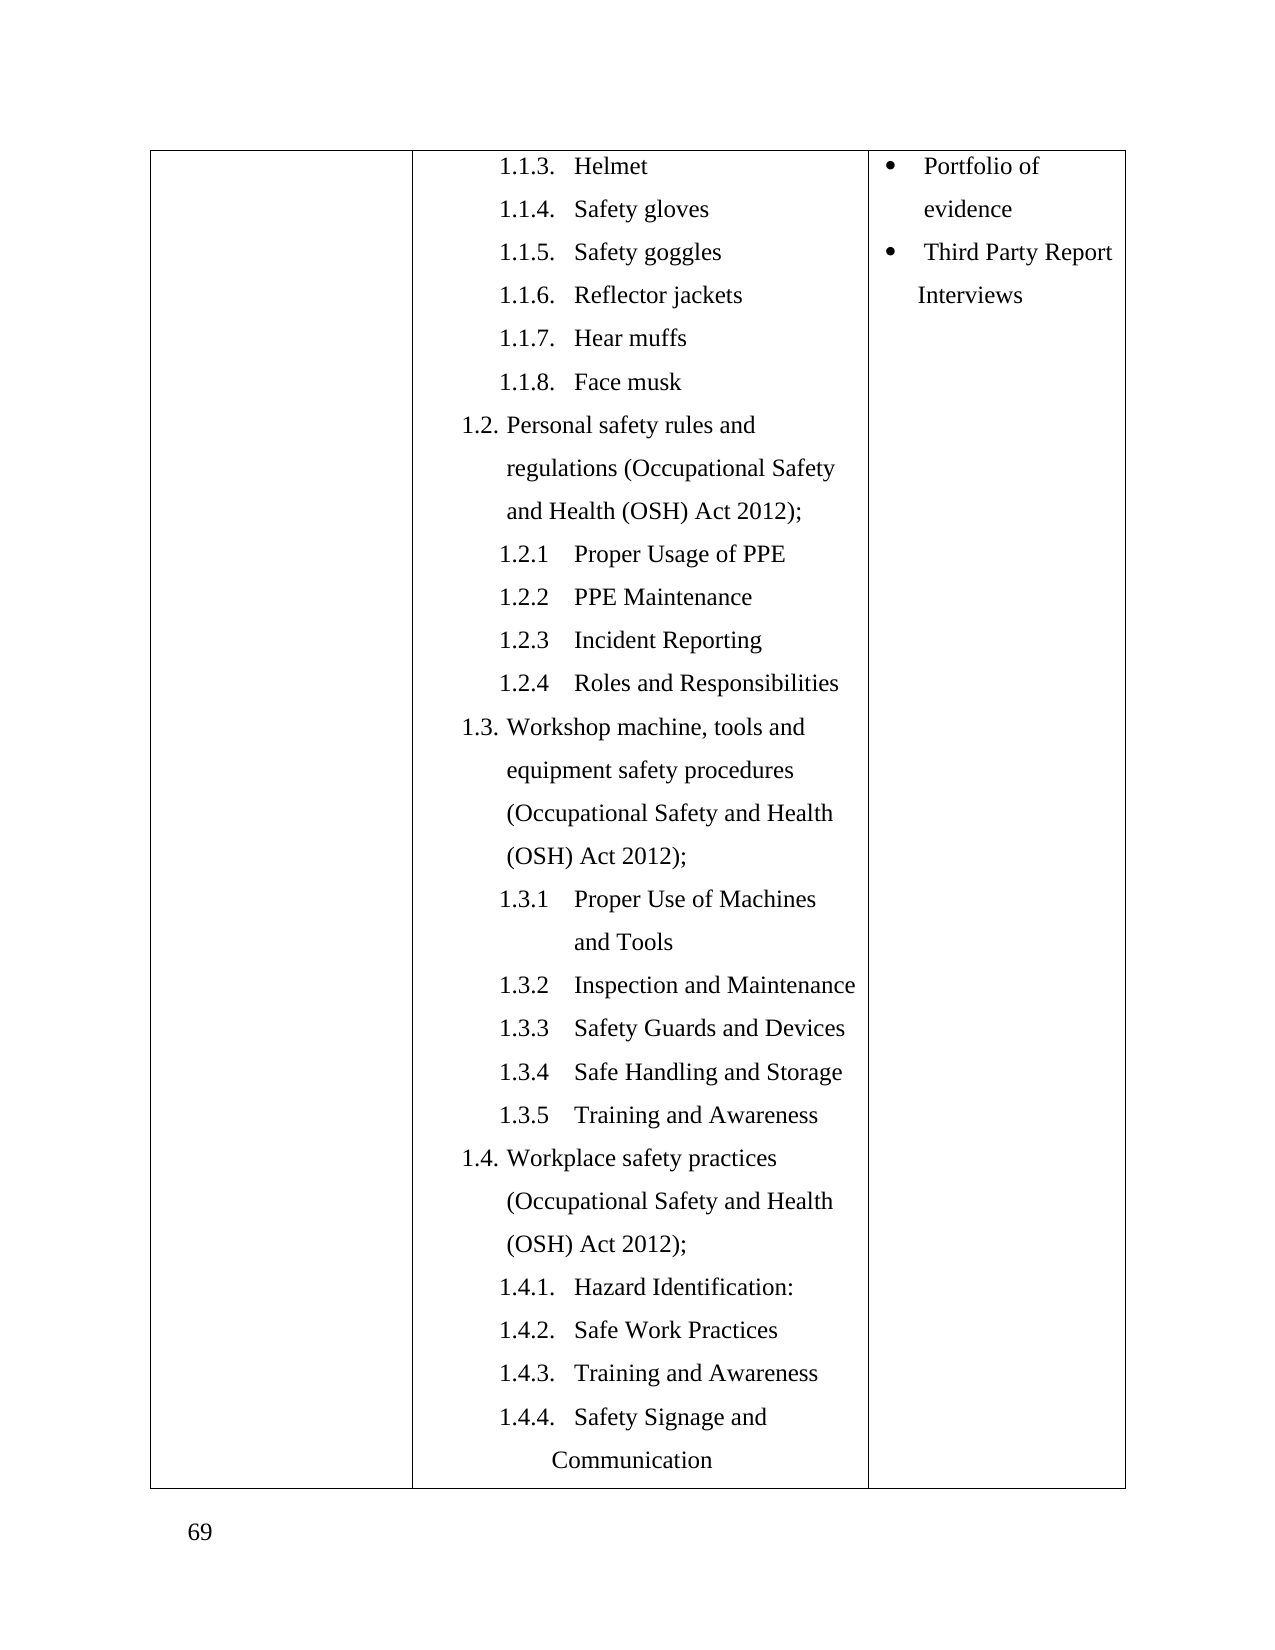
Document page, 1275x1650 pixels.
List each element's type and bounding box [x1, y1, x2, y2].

table_cell [413, 151, 868, 1488]
table_cell [151, 151, 412, 1488]
table_cell [869, 151, 1125, 1488]
